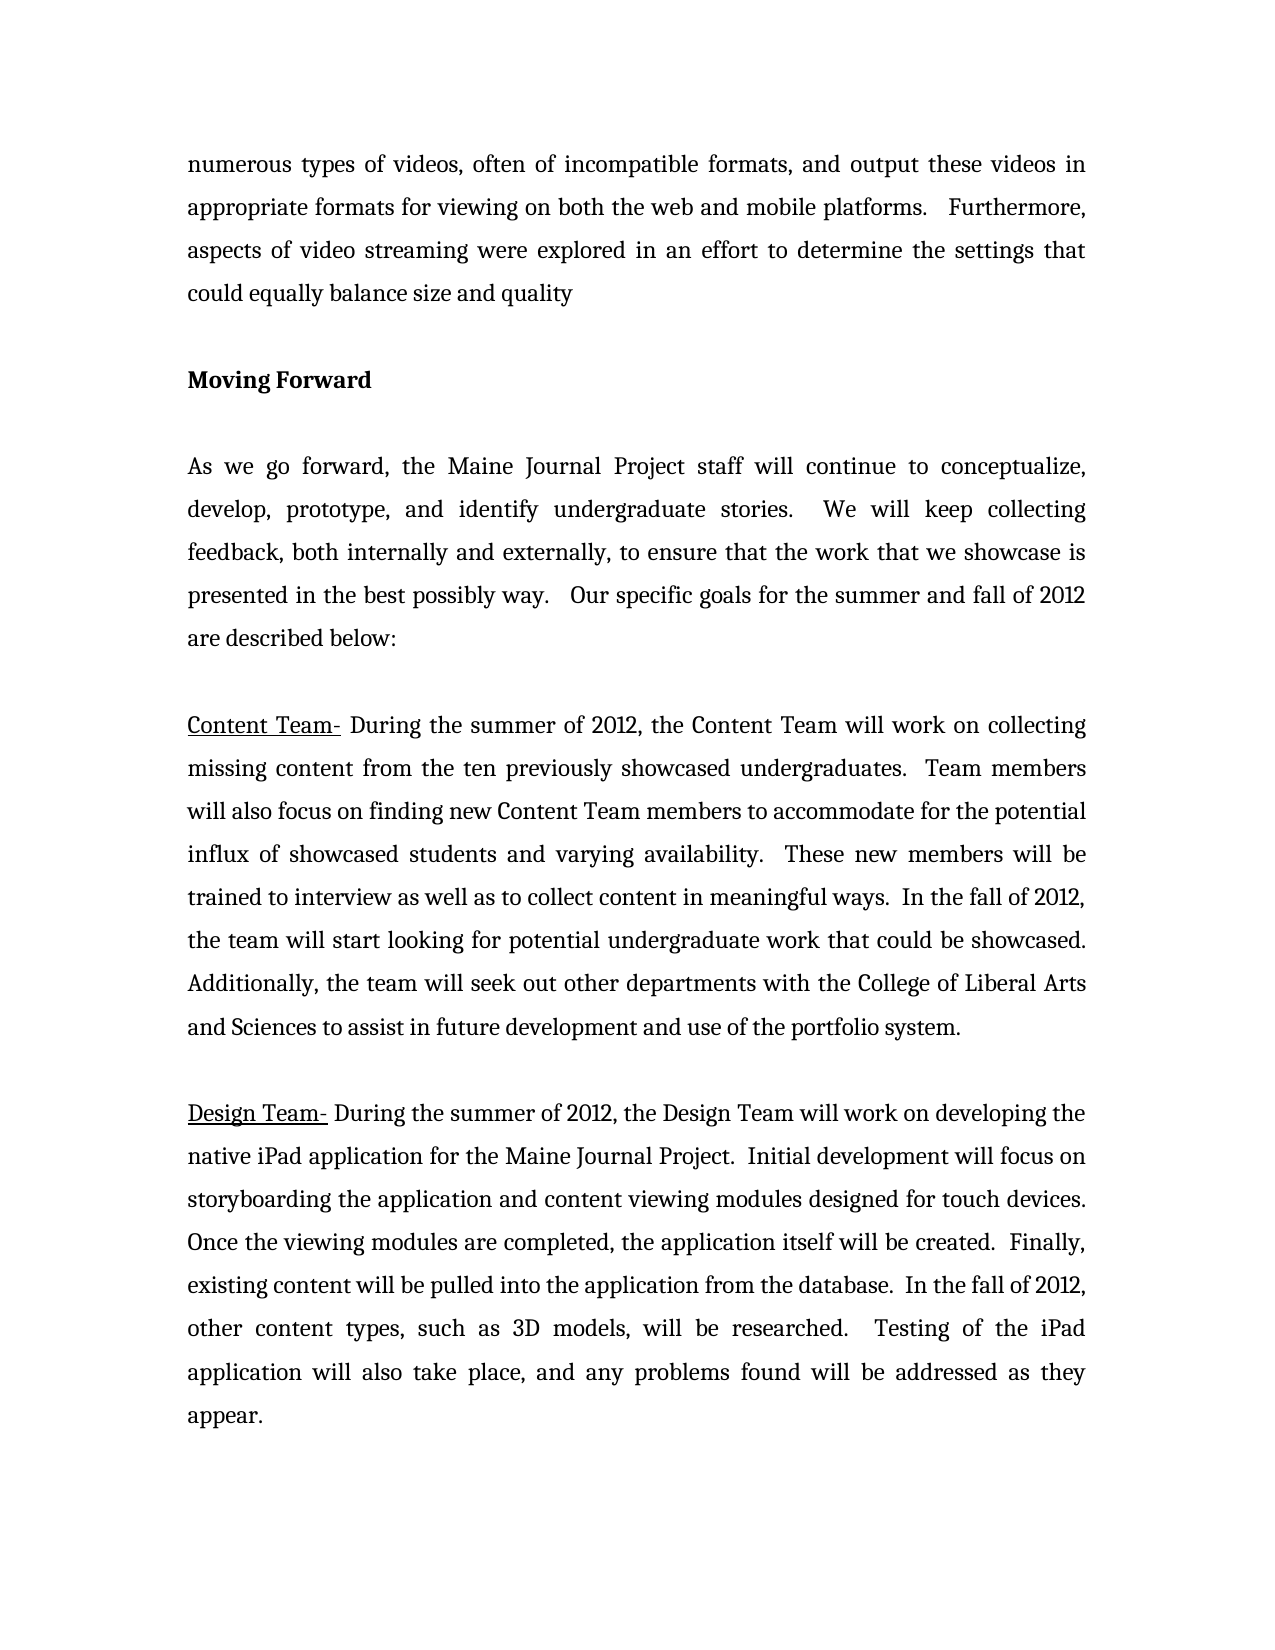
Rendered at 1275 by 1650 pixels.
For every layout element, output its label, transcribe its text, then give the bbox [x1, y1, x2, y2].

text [187, 150, 1087, 308]
text As we go forward, the Maine Journal Project staff will continue to conceptualize, develop, prototype, and identify undergraduate stories. We will keep collecting feedback, both internally and externally, to ensure that the work that we showcase is presented in the best possibly way. Our specific goals for the summer and fall of 2012 are described below: [187, 452, 1087, 653]
text Content Team- During the summer of 2012, the Content Team will work on collecting missing content from the ten previously showcased undergraduates. Team members will also focus on finding new Content Team members to accommodate for the potential influx of showcased students and varying availability. These new members will be trained to interview as well as to collect content in meaningful ways. In the fall of 2012, the team will start looking for potential undergraduate work that could be showcased. Additionally, the team will seek out other departments with the College of Liberal Arts and Sciences to assist in future development and use of the portfolio system. [187, 711, 1087, 1041]
text Design Team- During the summer of 2012, the Design Team will work on developing the native iPad application for the Maine Journal Project. Initial development will focus on storyboarding the application and content viewing modules designed for touch devices. Once the viewing modules are completed, the application itself will be created. Finally, existing content will be pulled into the application from the database. In the fall of 2012, other content types, such as 3D models, will be researched. Testing of the iPad application will also take place, and any problems found will be addressed as they appear. [187, 1099, 1087, 1429]
text Moving Forward [187, 366, 1087, 394]
